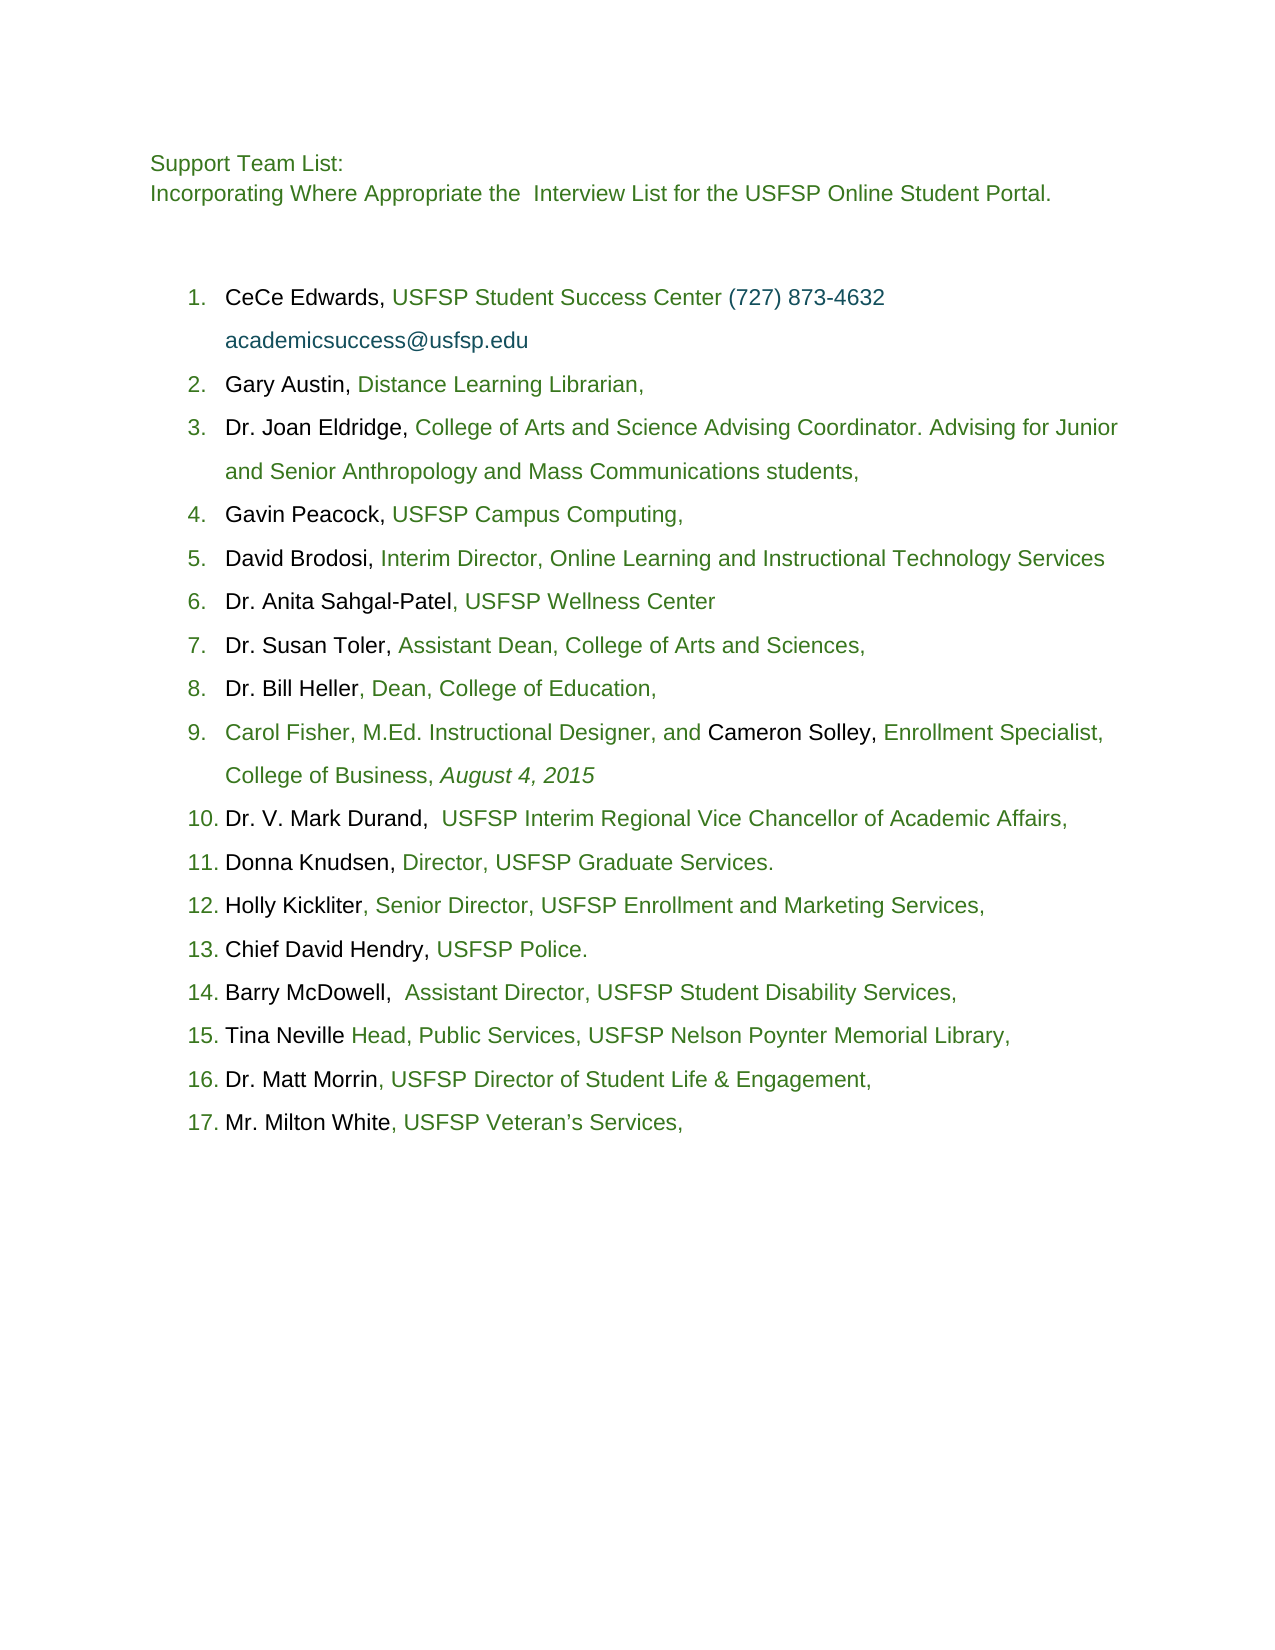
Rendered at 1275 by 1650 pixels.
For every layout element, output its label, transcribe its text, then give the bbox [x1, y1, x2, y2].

list Gary Austin, Distance Learning Librarian, [187, 371, 1125, 397]
list Carol Fisher, M.Ed. Instructional Designer, and Cameron Solley, Enrollment Specialist, College of Business, August 4, 2015 [187, 718, 1125, 788]
list Holly Kickliter, Senior Director, USFSP Enrollment and Marketing Services, [187, 892, 1125, 918]
text Support Team List: [150, 150, 1125, 176]
text Incorporating Where Appropriate the Interview List for the USFSP Online Student Portal. [150, 180, 1125, 207]
list Tina Neville Head, Public Services, USFSP Nelson Poynter Memorial Library, [187, 1022, 1125, 1049]
list Barry McDowell, Assistant Director, USFSP Student Disability Services, [187, 979, 1125, 1005]
list Dr. Bill Heller, Dean, College of Education, [187, 675, 1125, 701]
list Gavin Peacock, USFSP Campus Computing, [187, 501, 1125, 528]
list Donna Knudsen, Director, USFSP Graduate Services. [187, 849, 1125, 875]
list Dr. Matt Morrin, USFSP Director of Student Life & Engagement, [187, 1066, 1125, 1092]
list Chief David Hendry, USFSP Police. [187, 936, 1125, 962]
list Dr. Anita Sahgal-Patel, USFSP Wellness Center [187, 588, 1125, 614]
list CeCe Edwards, USFSP Student Success Center (727) 873-4632 academicsuccess@usfsp.edu [187, 284, 1125, 354]
list David Brodosi, Interim Director, Online Learning and Instructional Technology Services [187, 545, 1125, 571]
list Dr. Susan Toler, Assistant Dean, College of Arts and Sciences, [187, 632, 1125, 658]
list Dr. Joan Eldridge, College of Arts and Science Advising Coordinator. Advising for Junior and Senior Anthropology and Mass Communications students, [187, 414, 1125, 484]
list Dr. V. Mark Durand, USFSP Interim Regional Vice Chancellor of Academic Affairs, [187, 805, 1125, 832]
list Mr. Milton White, USFSP Veteran’s Services, [187, 1109, 1125, 1136]
